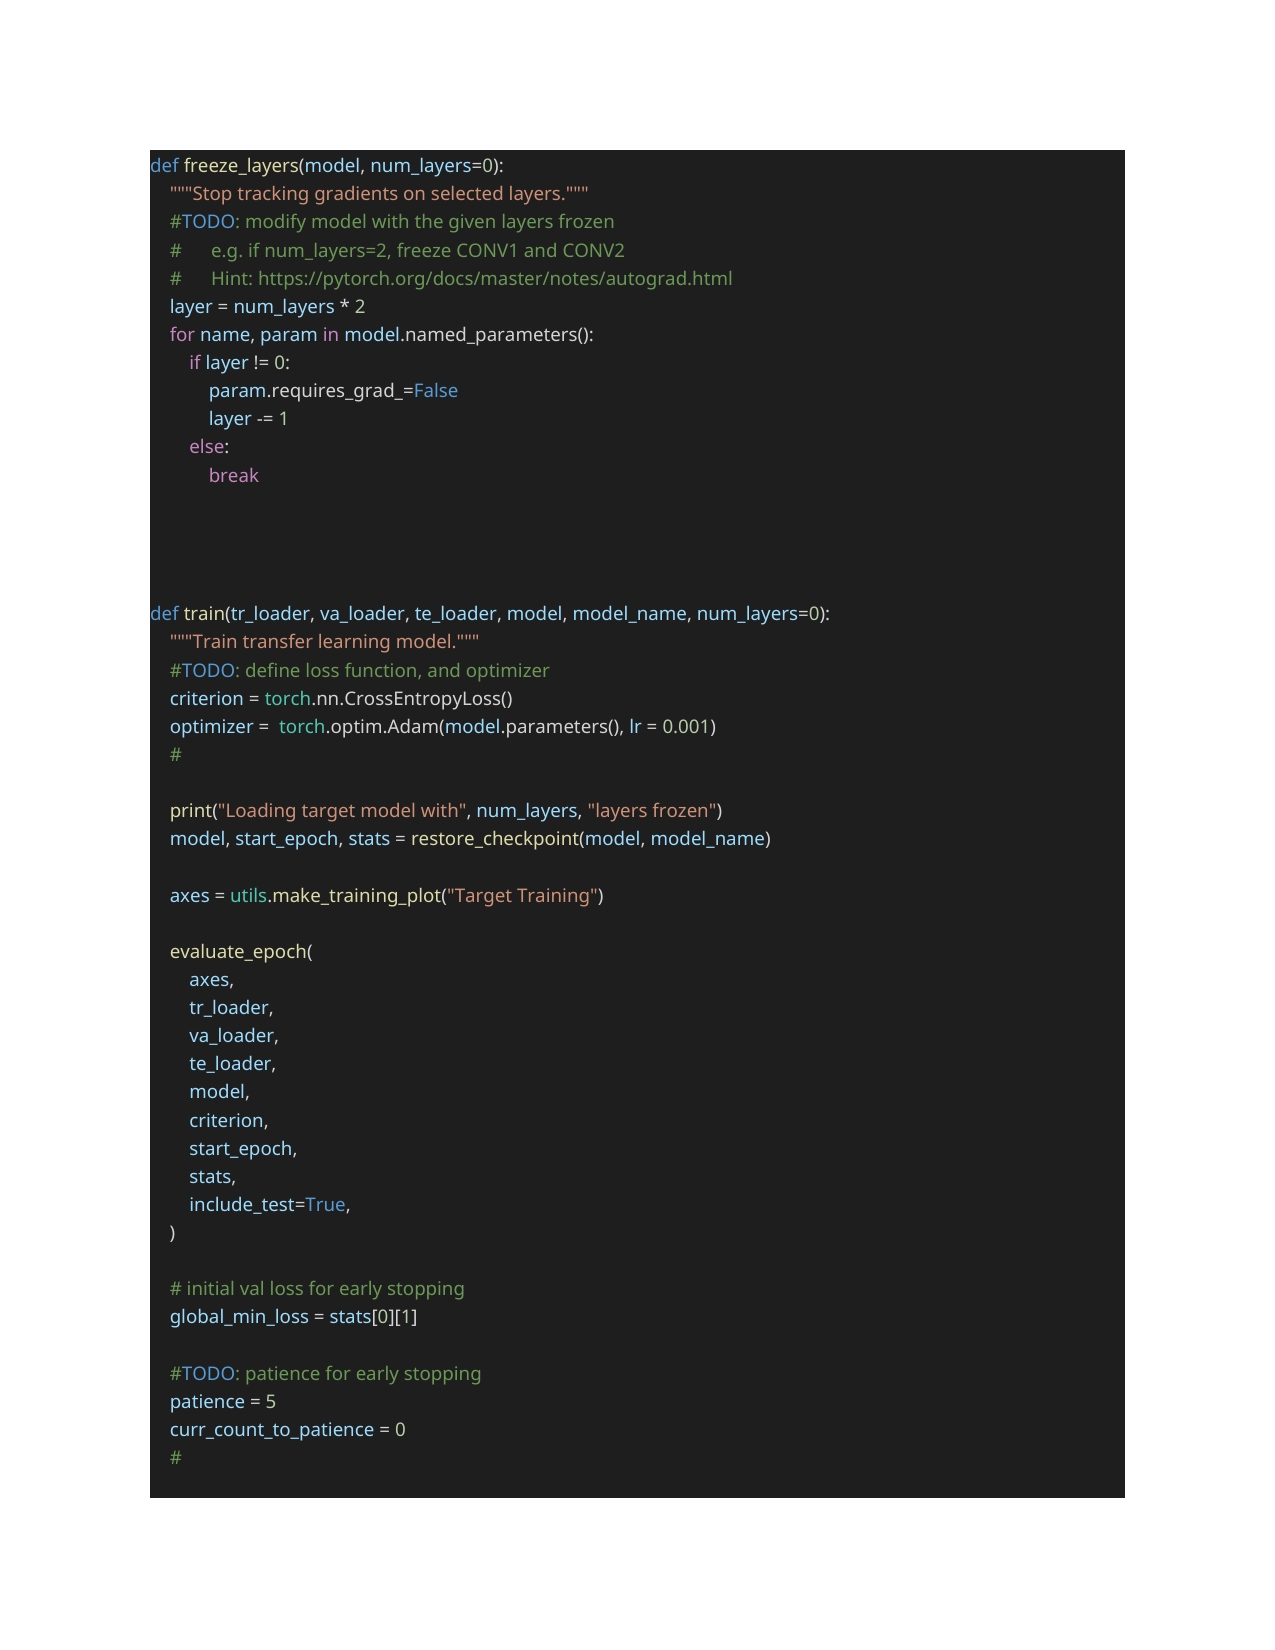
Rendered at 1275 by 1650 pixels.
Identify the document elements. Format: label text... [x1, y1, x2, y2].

text patience = 5 [150, 1386, 1125, 1414]
text evaluate_epoch( [150, 936, 1125, 964]
text ) [150, 1217, 1125, 1245]
text print("Loading target model with", num_layers, "layers frozen") [150, 795, 1125, 823]
text layer -= 1 [150, 403, 1125, 431]
text for name, param in model.named_parameters(): [150, 319, 1125, 347]
text # initial val loss for early stopping [150, 1273, 1125, 1301]
text """Stop tracking gradients on selected layers.""" [150, 178, 1125, 206]
text def train(tr_loader, va_loader, te_loader, model, model_name, num_layers=0): [150, 598, 1125, 626]
text global_min_loss = stats[0][1] [150, 1301, 1125, 1329]
text #TODO: modify model with the given layers frozen [150, 206, 1125, 234]
text # [150, 739, 1125, 767]
text model, [150, 1076, 1125, 1104]
text axes = utils.make_training_plot("Target Training") [150, 879, 1125, 907]
text #TODO: define loss function, and optimizer [150, 654, 1125, 682]
text include_test=True, [150, 1189, 1125, 1217]
text curr_count_to_patience = 0 [150, 1414, 1125, 1442]
text tr_loader, [150, 992, 1125, 1020]
text criterion = torch.nn.CrossEntropyLoss() [150, 682, 1125, 711]
text else: [150, 431, 1125, 459]
text # Hint: https://pytorch.org/docs/master/notes/autograd.html [150, 262, 1125, 291]
text optimizer = torch.optim.Adam(model.parameters(), lr = 0.001) [150, 711, 1125, 739]
text model, start_epoch, stats = restore_checkpoint(model, model_name) [150, 823, 1125, 851]
text """Train transfer learning model.""" [150, 626, 1125, 654]
text # e.g. if num_layers=2, freeze CONV1 and CONV2 [150, 234, 1125, 262]
text stats, [150, 1161, 1125, 1189]
text if layer != 0: [150, 347, 1125, 375]
text axes, [150, 964, 1125, 992]
text te_loader, [150, 1048, 1125, 1076]
text start_epoch, [150, 1132, 1125, 1161]
text va_loader, [150, 1020, 1125, 1048]
text # [150, 1442, 1125, 1470]
text def freeze_layers(model, num_layers=0): [150, 150, 1125, 178]
text break [150, 459, 1125, 487]
text #TODO: patience for early stopping [150, 1357, 1125, 1386]
text param.requires_grad_=False [150, 375, 1125, 403]
text criterion, [150, 1104, 1125, 1132]
text layer = num_layers * 2 [150, 291, 1125, 319]
